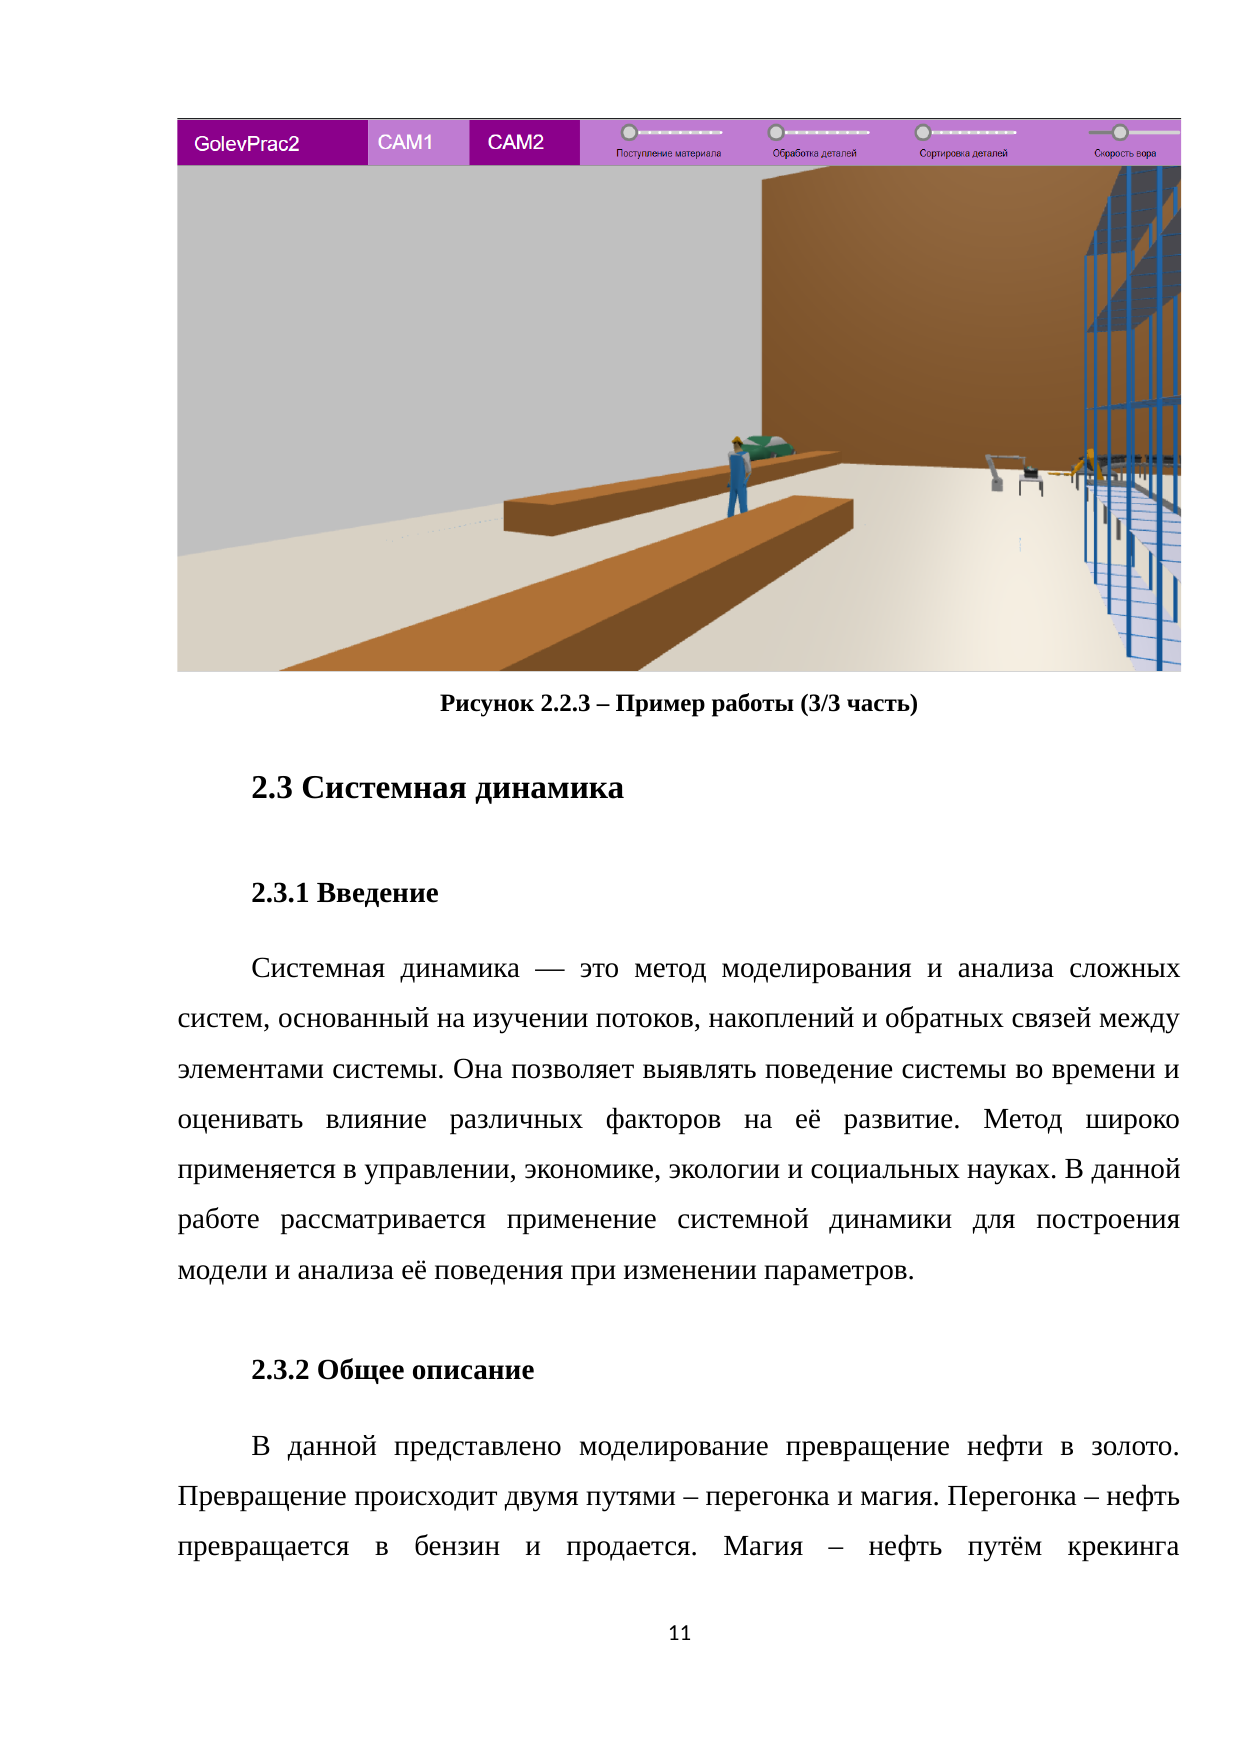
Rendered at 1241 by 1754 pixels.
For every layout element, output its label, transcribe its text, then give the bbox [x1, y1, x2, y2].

text 2.3 Системная динамика [177, 767, 1181, 806]
text Системная динамика — это метод моделирования и анализа сложных систем, основанный на изучении потоков, накоплений и обратных связей между элементами системы. Она позволяет выявлять поведение системы во времени и оценивать влияние различных факторов на её развитие. Метод широко применяется в управлении, экономике, экологии и социальных науках. В данной работе рассматривается применение системной динамики для построения модели и анализа её поведения при изменении параметров. [177, 950, 1181, 1286]
picture [177, 118, 1182, 672]
text 2.3.1 Введение [177, 875, 1181, 908]
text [177, 1428, 1181, 1562]
text Рисунок 2.2.3 – Пример работы (3/3 часть) [177, 688, 1181, 717]
text 2.3.2 Общее описание [177, 1352, 1181, 1386]
